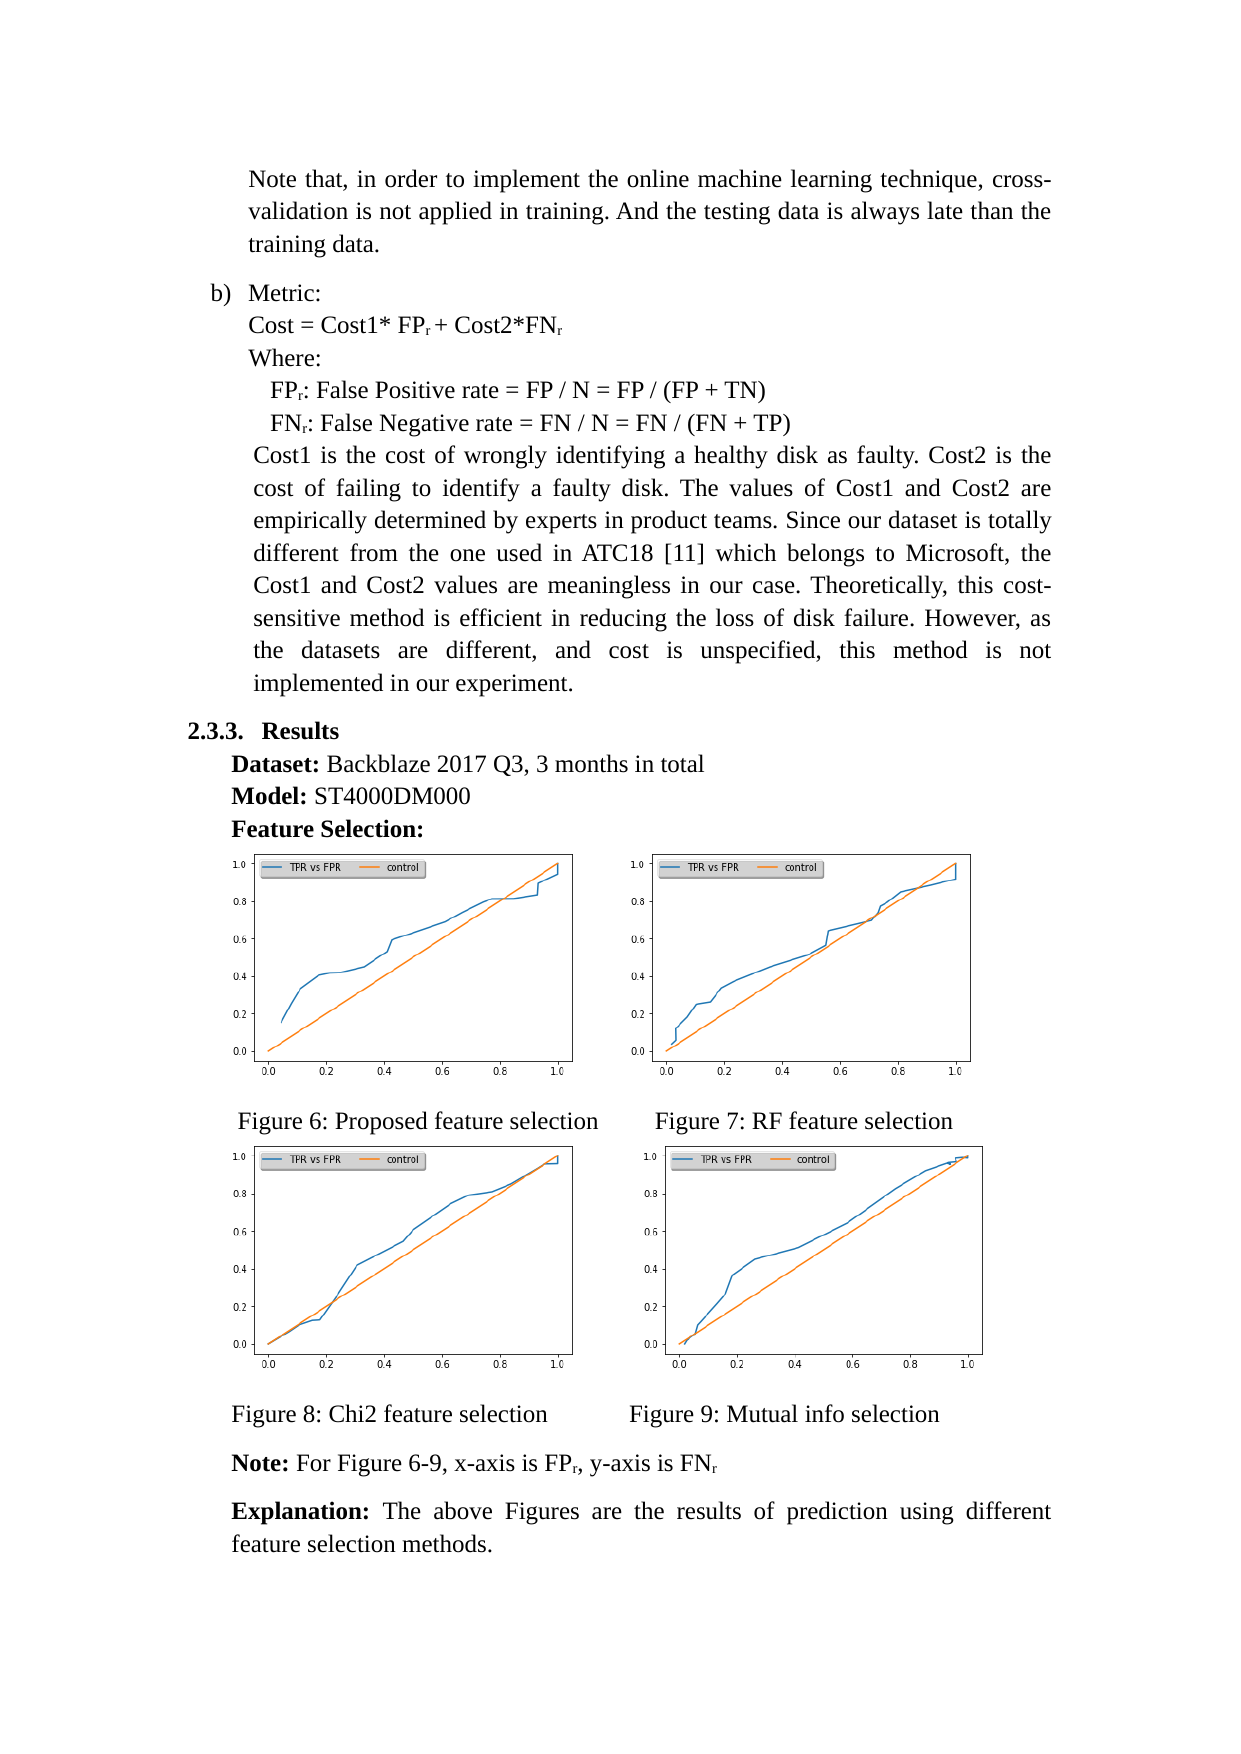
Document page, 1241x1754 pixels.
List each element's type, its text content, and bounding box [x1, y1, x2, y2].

text Feature Selection: [187, 812, 1053, 844]
text Dataset: Backblaze 2017 Q3, 3 months in total [187, 747, 1053, 779]
text Model: ST4000DM000 [187, 779, 1053, 812]
list FPr: False Positive rate = FP / N = FP / (FP + TN) [270, 373, 1053, 406]
text Cost1 is the cost of wrongly identifying a healthy disk as faulty. Cost2 is the cost of failing to identify a faulty disk. The values of Cost1 and Cost2 are empirically determined by experts in product teams. Since our dataset is totally different from the one used in ATC18 [11] which belongs to Microsoft, the Cost1 and Cost2 values are meaningless in our case. Theoretically, this cost-sensitive method is efficient in reducing the loss of disk failure. However, as the datasets are different, and cost is unspecified, this method is not implemented in our experiment. [253, 438, 1053, 698]
list Cost = Cost1* FPr + Cost2*FNr [248, 308, 1053, 341]
list Results [187, 714, 1053, 747]
text Figure 6: Proposed feature selection Figure 7: RF feature selection [187, 1104, 1053, 1137]
text Explanation: The above Figures are the results of prediction using different feature selection methods. [231, 1494, 1053, 1559]
picture [225, 844, 581, 1083]
list Metric: [210, 276, 1053, 308]
picture [636, 1137, 991, 1376]
text Figure 8: Chi2 feature selection Figure 9: Mutual info selection [187, 1397, 1053, 1429]
list FNr: False Negative rate = FN / N = FN / (FN + TP) [270, 406, 1053, 438]
list Where: [248, 341, 1053, 373]
picture [225, 1137, 581, 1376]
picture [623, 844, 979, 1083]
text Note: For Figure 6-9, x-axis is FPr, y-axis is FNr [187, 1446, 1053, 1478]
list Note that, in order to implement the online machine learning technique, cross-validation is not applied in training. And the testing data is always late than the training data. [248, 162, 1053, 259]
